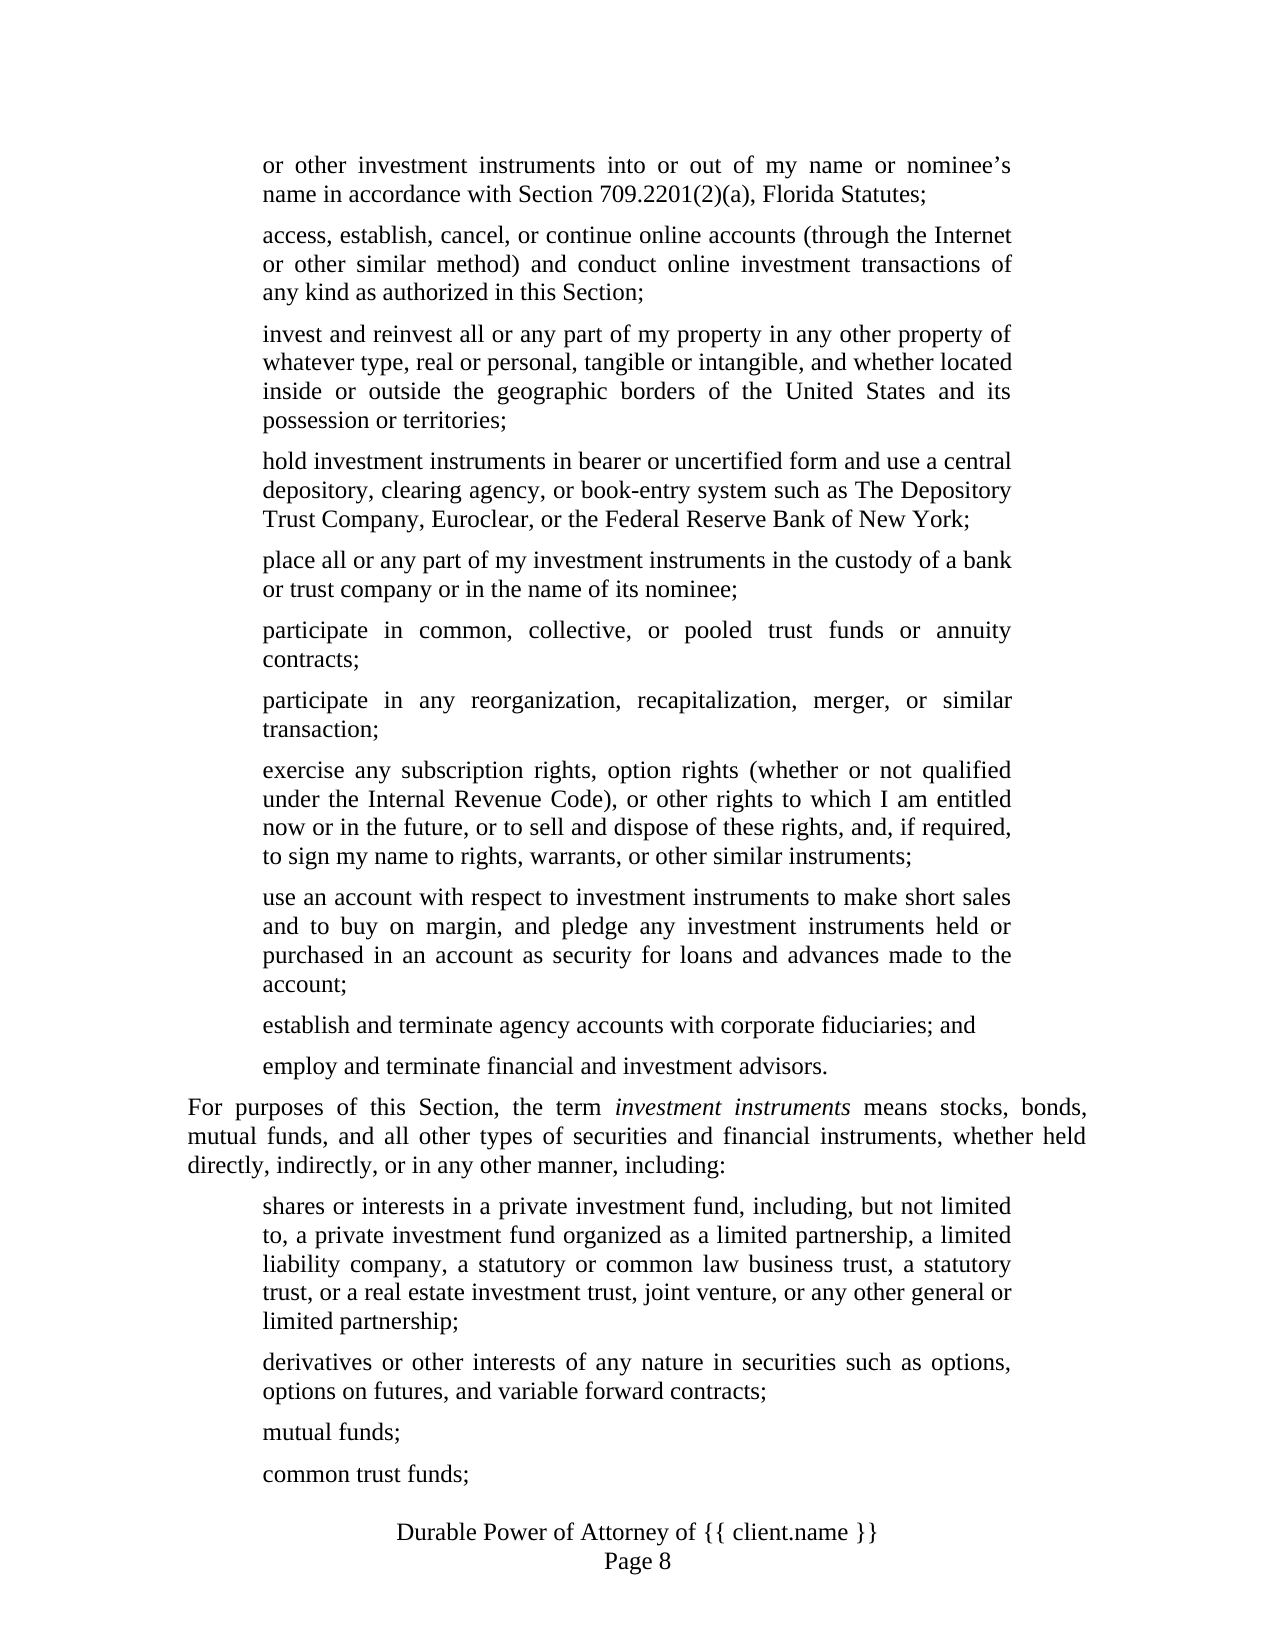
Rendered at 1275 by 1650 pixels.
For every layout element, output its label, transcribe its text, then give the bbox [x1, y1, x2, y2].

subtitle place all or any part of my investment instruments in the custody of a bank or trust company or in the name of its nominee; [262, 545, 1012, 602]
subtitle participate in common, collective, or pooled trust funds or annuity contracts; [262, 615, 1012, 672]
subtitle For purposes of this Section, the term investment instruments means stocks, bonds, mutual funds, and all other types of securities and financial instruments, whether held directly, indirectly, or in any other manner, including: [187, 1092, 1087, 1179]
subtitle employ and terminate financial and investment advisors. [262, 1051, 1012, 1080]
subtitle shares or interests in a private investment fund, including, but not limited to, a private investment fund organized as a limited partnership, a limited liability company, a statutory or common law business trust, a statutory trust, or a real estate investment trust, joint venture, or any other general or limited partnership; [262, 1191, 1012, 1335]
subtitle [262, 150, 1012, 207]
subtitle invest and reinvest all or any part of my property in any other property of whatever type, real or personal, tangible or intangible, and whether located inside or outside the geographic borders of the United States and its possession or territories; [262, 319, 1012, 434]
subtitle hold investment instruments in bearer or uncertified form and use a central depository, clearing agency, or book-entry system such as The Depository Trust Company, Euroclear, or the Federal Reserve Bank of New York; [262, 446, 1012, 532]
subtitle establish and terminate agency accounts with corporate fiduciaries; and [262, 1010, 1012, 1039]
subtitle exercise any subscription rights, option rights (whether or not qualified under the Internal Revenue Code), or other rights to which I am entitled now or in the future, or to sell and dispose of these rights, and, if required, to sign my name to rights, warrants, or other similar instruments; [262, 755, 1012, 870]
subtitle use an account with respect to investment instruments to make short sales and to buy on margin, and pledge any investment instruments held or purchased in an account as security for loans and advances made to the account; [262, 882, 1012, 997]
subtitle access, establish, cancel, or continue online accounts (through the Internet or other similar method) and conduct online investment transactions of any kind as authorized in this Section; [262, 220, 1012, 306]
subtitle participate in any reorganization, recapitalization, merger, or similar transaction; [262, 685, 1012, 742]
subtitle common trust funds; [262, 1459, 1012, 1487]
subtitle derivatives or other interests of any nature in securities such as options, options on futures, and variable forward contracts; [262, 1347, 1012, 1405]
subtitle mutual funds; [262, 1417, 1012, 1446]
